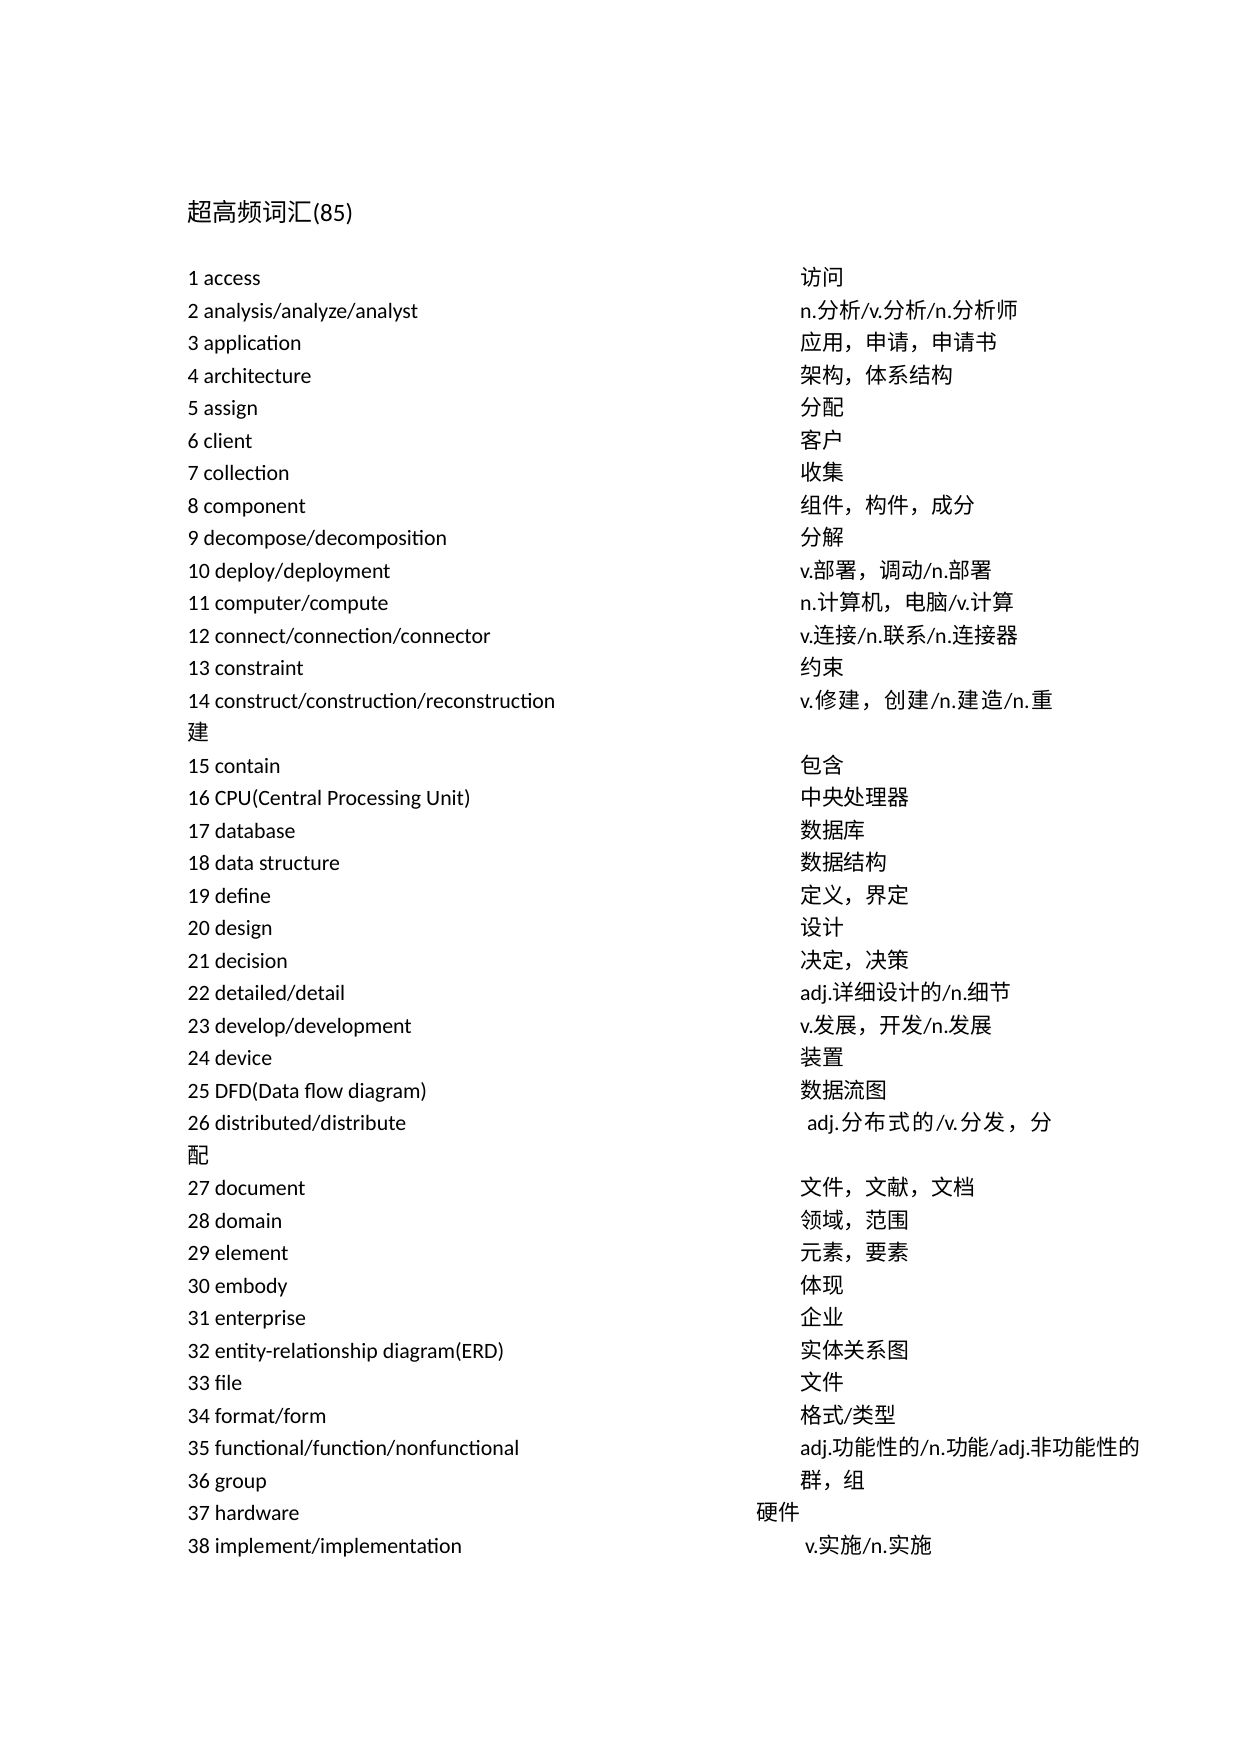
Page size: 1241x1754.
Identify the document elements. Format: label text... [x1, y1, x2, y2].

text 16 CPU(Central Processing Unit) 中央处理器 [187, 780, 1053, 812]
text 12 connect/connection/connector v.连接/n.联系/n.连接器 [187, 617, 1053, 650]
text 超高频词汇(85) [187, 178, 1053, 243]
text 31 enterprise 企业 [187, 1300, 1053, 1332]
text 15 contain 包含 [187, 747, 1053, 780]
text 7 collection 收集 [187, 455, 1053, 487]
text 6 client 客户 [187, 422, 1053, 455]
text 36 group 群，组 [187, 1462, 1053, 1495]
text 1 access 访问 [187, 260, 1053, 292]
text 27 document 文件，文献，文档 [187, 1170, 1053, 1202]
text 33 file 文件 [187, 1365, 1053, 1397]
text 25 DFD(Data flow diagram) 数据流图 [187, 1072, 1053, 1105]
text 2 analysis/analyze/analyst n.分析/v.分析/n.分析师 [187, 292, 1053, 325]
text 20 design 设计 [187, 910, 1053, 942]
text 13 constraint 约束 [187, 650, 1053, 682]
text 19 define 定义，界定 [187, 877, 1053, 910]
text 34 format/form 格式/类型 [187, 1397, 1053, 1430]
text 26 distributed/distribute adj.分布式的/v.分发，分配 [187, 1105, 1053, 1170]
text 23 develop/development v.发展，开发/n.发展 [187, 1007, 1053, 1040]
text 4 architecture 架构，体系结构 [187, 357, 1053, 390]
text 21 decision 决定，决策 [187, 942, 1053, 975]
text 29 element 元素，要素 [187, 1235, 1053, 1267]
text 11 computer/compute n.计算机，电脑/v.计算 [187, 585, 1053, 617]
text 32 entity-relationship diagram(ERD) 实体关系图 [187, 1332, 1053, 1365]
text 24 device 装置 [187, 1040, 1053, 1072]
text 30 embody 体现 [187, 1267, 1053, 1300]
text 37 hardware 硬件 [187, 1495, 1053, 1527]
text 14 construct/construction/reconstruction v.修建，创建/n.建造/n.重建 [187, 682, 1053, 747]
text 5 assign 分配 [187, 390, 1053, 422]
text 17 database 数据库 [187, 812, 1053, 845]
text 10 deploy/deployment v.部署，调动/n.部署 [187, 552, 1053, 585]
text 8 component 组件，构件，成分 [187, 487, 1053, 520]
text 18 data structure 数据结构 [187, 845, 1053, 877]
text 28 domain 领域，范围 [187, 1202, 1053, 1235]
text 3 application 应用，申请，申请书 [187, 325, 1053, 357]
text 35 functional/function/nonfunctional adj.功能性的/n.功能/adj.非功能性的 [187, 1430, 1150, 1462]
text 38 implement/implementation v.实施/n.实施 [187, 1527, 1053, 1560]
text 9 decompose/decomposition 分解 [187, 520, 1053, 552]
text 22 detailed/detail adj.详细设计的/n.细节 [187, 975, 1053, 1007]
